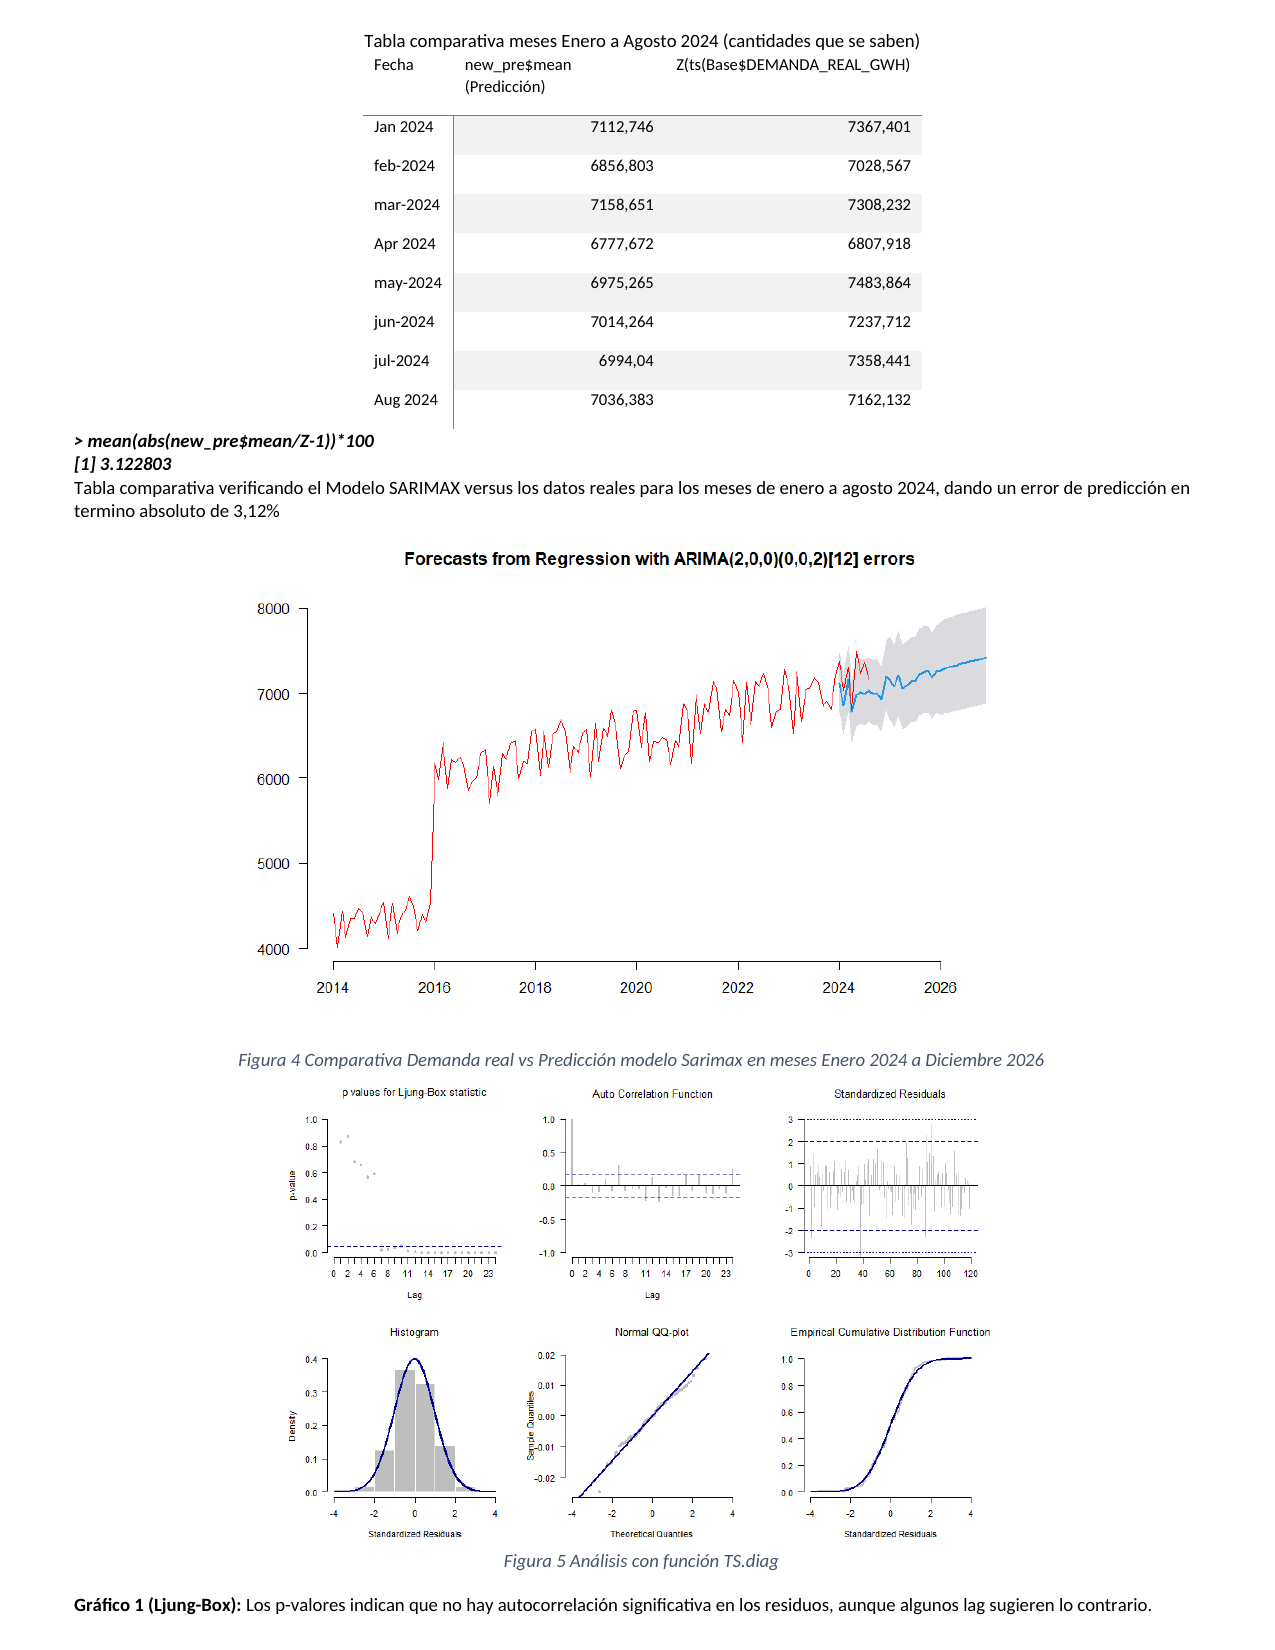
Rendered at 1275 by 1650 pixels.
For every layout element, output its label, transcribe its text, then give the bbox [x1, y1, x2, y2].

table_cell jun-2024 [363, 312, 453, 351]
table_cell 7358,441 [665, 351, 922, 390]
table_cell 6975,265 [454, 273, 665, 312]
table_cell 7308,232 [665, 194, 922, 233]
table_cell 6856,803 [454, 155, 665, 194]
text Gráfico 1 (Ljung-Box): Los p-valores indican que no hay autocorrelación significativa en los residuos, aunque algunos lag sugieren lo contrario. [74, 1593, 1211, 1616]
table_cell 7028,567 [665, 155, 922, 194]
table_cell mar-2024 [363, 194, 453, 233]
table_cell 7367,401 [665, 116, 922, 155]
picture [285, 1071, 999, 1550]
table_cell 7483,864 [665, 273, 922, 312]
table_cell 6994,04 [454, 351, 665, 390]
table_cell 6777,672 [454, 234, 665, 272]
table_cell may-2024 [363, 273, 453, 312]
table_header Fecha [363, 54, 453, 115]
table_cell 7162,132 [665, 390, 922, 429]
table_cell 7014,264 [454, 312, 665, 351]
text Figura 4 Comparativa Demanda real vs Predicción modelo Sarimax en meses Enero 2024 a Diciembre 2026 [74, 1048, 1211, 1071]
table_cell 7237,712 [665, 312, 922, 351]
table_cell 7158,651 [454, 194, 665, 233]
table_cell 7036,383 [454, 390, 665, 429]
text [1] 3.122803 [74, 452, 1211, 474]
text > mean(abs(new_pre$mean/Z-1))*100 [74, 429, 1211, 452]
text Tabla comparativa verificando el Modelo SARIMAX versus los datos reales para los meses de enero a agosto 2024, dando un error de predicción en termino absoluto de 3,12% [74, 476, 1211, 522]
table_header Z(ts(Base$DEMANDA_REAL_GWH) [665, 54, 922, 115]
text Figura 5 Análisis con función TS.diag [74, 1549, 1211, 1572]
table_cell Apr 2024 [363, 234, 453, 272]
table_cell 6807,918 [665, 234, 922, 272]
table_cell jul-2024 [363, 351, 453, 390]
text Tabla comparativa meses Enero a Agosto 2024 (cantidades que se saben) [74, 29, 1211, 52]
table_cell feb-2024 [363, 155, 453, 194]
table_header new_pre$mean (Predicción) [453, 54, 665, 115]
table_cell Aug 2024 [363, 390, 453, 429]
table_cell 7112,746 [454, 116, 665, 155]
picture [236, 522, 1049, 1049]
table_cell Jan 2024 [363, 116, 453, 155]
